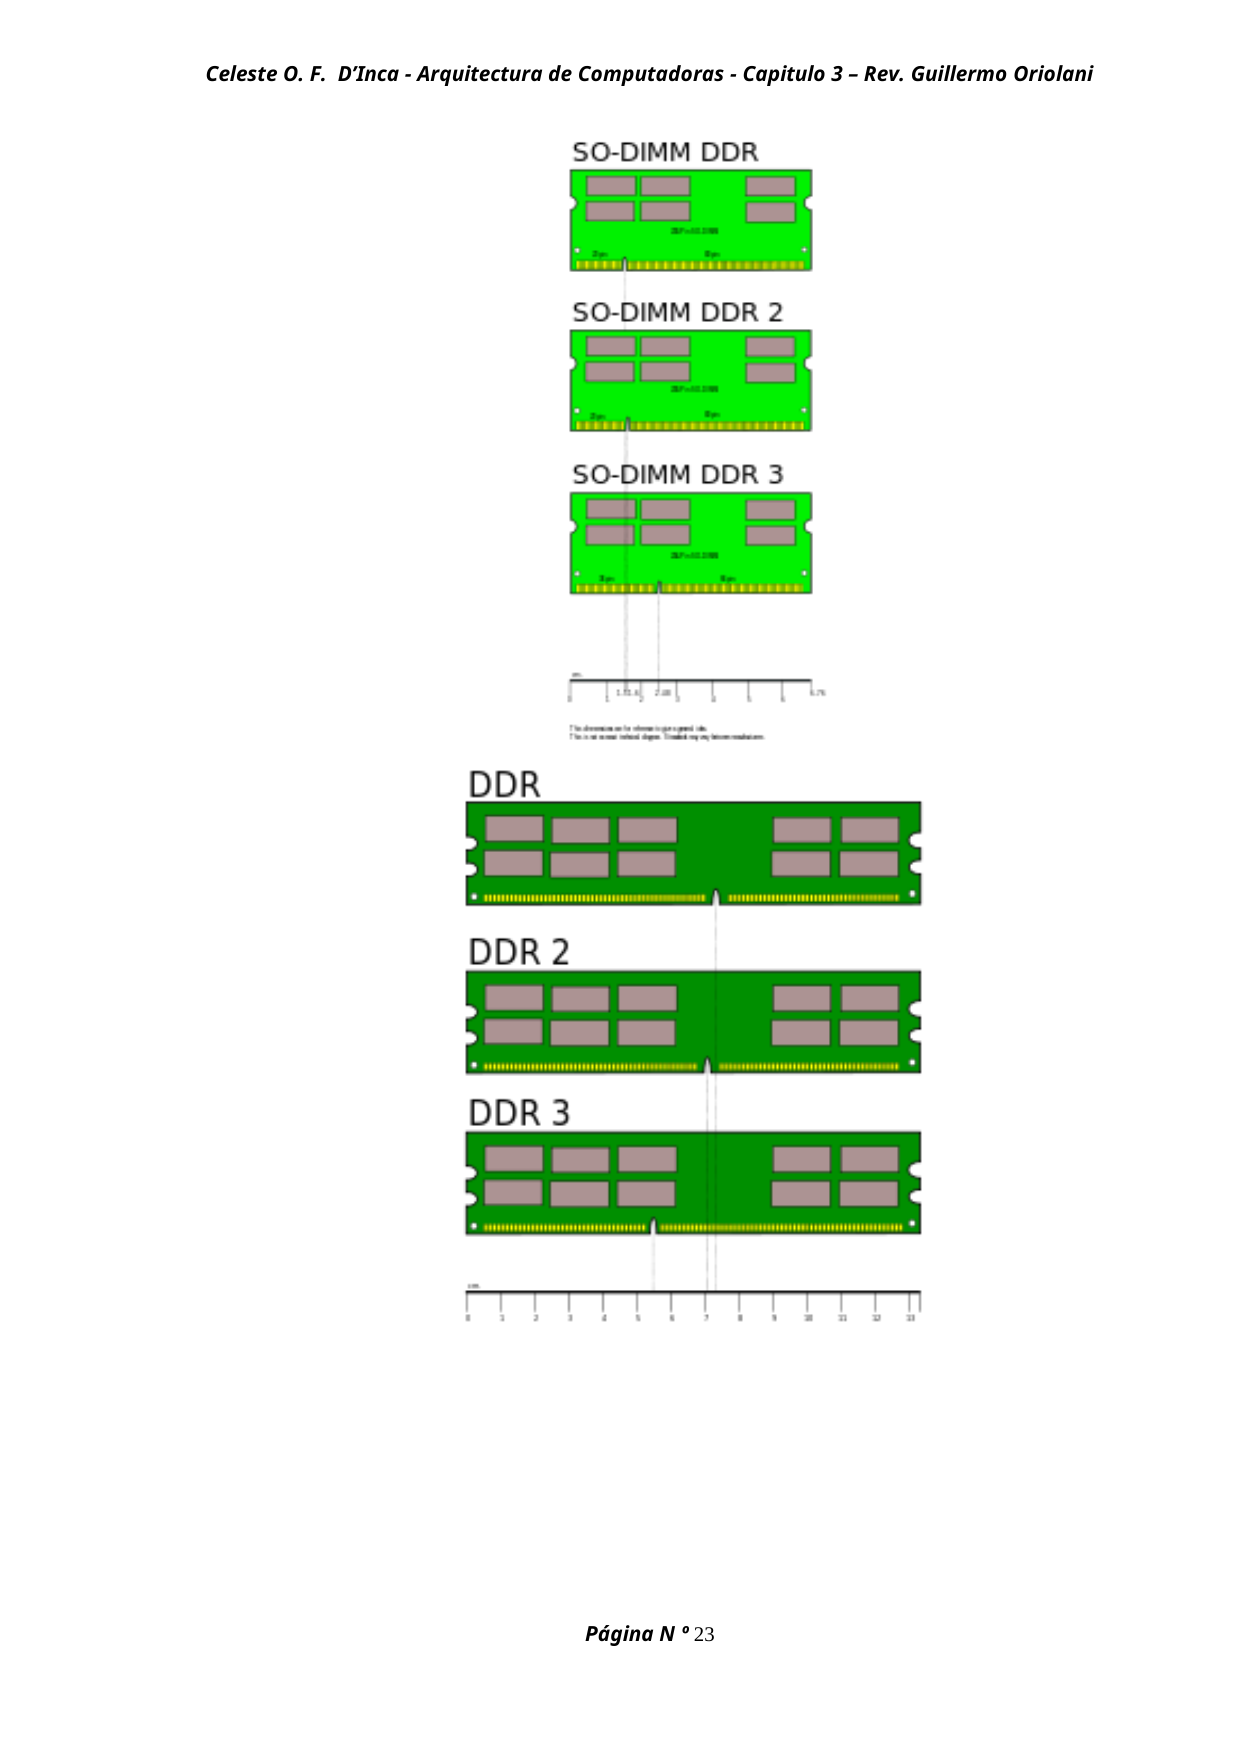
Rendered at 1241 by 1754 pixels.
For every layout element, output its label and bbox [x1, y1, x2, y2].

picture [447, 118, 941, 1326]
